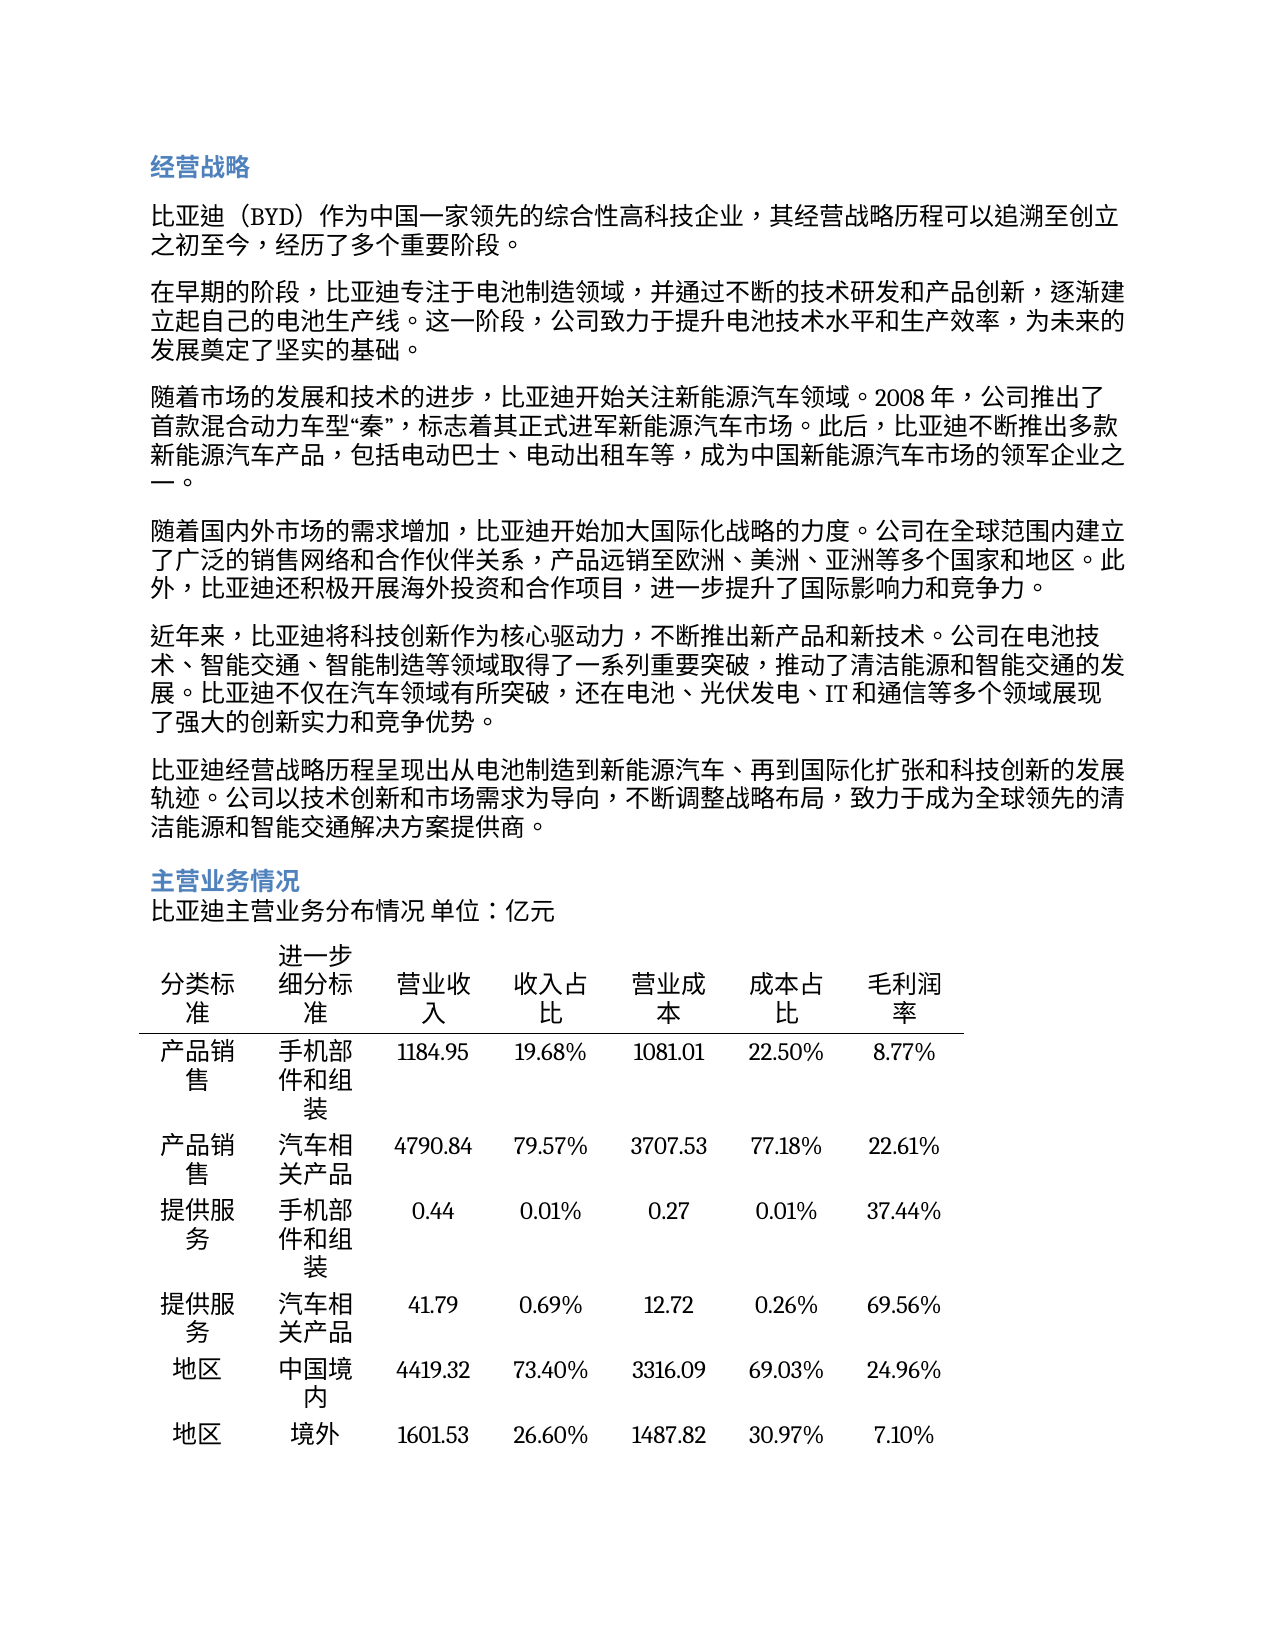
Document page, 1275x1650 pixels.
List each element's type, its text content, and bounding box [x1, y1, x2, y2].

table_cell 41.79 [374, 1287, 492, 1352]
table_header 成本占比 [728, 939, 846, 1033]
table_cell 手机部件和组装 [257, 1034, 374, 1128]
table_cell 产品销售 [139, 1034, 257, 1128]
table_cell 地区 [139, 1352, 257, 1417]
table_cell 汽车相关产品 [257, 1128, 374, 1193]
table_header 营业成本 [610, 939, 728, 1033]
table_cell 12.72 [610, 1287, 728, 1352]
table_cell 境外 [257, 1417, 374, 1453]
table_cell 汽车相关产品 [257, 1287, 374, 1352]
text 比亚迪（BYD）作为中国一家领先的综合性高科技企业，其经营战略历程可以追溯至创立之初至今，经历了多个重要阶段。 [150, 203, 1125, 260]
table_header 毛利润率 [846, 939, 963, 1033]
table_cell 37.44% [846, 1193, 963, 1287]
table_cell 0.26% [728, 1287, 846, 1352]
table_cell 3707.53 [610, 1128, 728, 1193]
table_cell 77.18% [728, 1128, 846, 1193]
table_cell 69.56% [846, 1287, 963, 1352]
table_cell 0.01% [492, 1193, 610, 1287]
table_cell 手机部件和组装 [257, 1193, 374, 1287]
table_cell 24.96% [846, 1352, 963, 1417]
table_cell 19.68% [492, 1034, 610, 1128]
table_cell 中国境内 [257, 1352, 374, 1417]
table_header 进一步细分标准 [257, 939, 374, 1033]
table_cell 22.50% [728, 1034, 846, 1128]
table_cell 1081.01 [610, 1034, 728, 1128]
table_cell 1184.95 [374, 1034, 492, 1128]
table_cell 73.40% [492, 1352, 610, 1417]
table_cell 0.69% [492, 1287, 610, 1352]
table_cell 1601.53 [374, 1417, 492, 1453]
table_cell 4790.84 [374, 1128, 492, 1193]
table_header 分类标准 [139, 939, 257, 1033]
table_cell 提供服务 [139, 1193, 257, 1287]
text 近年来，比亚迪将科技创新作为核心驱动力，不断推出新产品和新技术。公司在电池技术、智能交通、智能制造等领域取得了一系列重要突破，推动了清洁能源和智能交通的发展。比亚迪不仅在汽车领域有所突破，还在电池、光伏发电、IT和通信等多个领域展现了强大的创新实力和竞争优势。 [150, 623, 1125, 738]
table_header 营业收入 [374, 939, 492, 1033]
table_cell 30.97% [728, 1417, 846, 1453]
table_cell 7.10% [846, 1417, 963, 1453]
table_cell 3316.09 [610, 1352, 728, 1417]
subtitle 主营业务情况 [150, 864, 1125, 898]
text 在早期的阶段，比亚迪专注于电池制造领域，并通过不断的技术研发和产品创新，逐渐建立起自己的电池生产线。这一阶段，公司致力于提升电池技术水平和生产效率，为未来的发展奠定了坚实的基础。 [150, 279, 1125, 365]
table_cell 79.57% [492, 1128, 610, 1193]
text 比亚迪主营业务分布情况 单位：亿元 [150, 898, 1125, 926]
table_cell 22.61% [846, 1128, 963, 1193]
table_cell 69.03% [728, 1352, 846, 1417]
table_cell 1487.82 [610, 1417, 728, 1453]
table_cell 0.01% [728, 1193, 846, 1287]
text 比亚迪经营战略历程呈现出从电池制造到新能源汽车、再到国际化扩张和科技创新的发展轨迹。公司以技术创新和市场需求为导向，不断调整战略布局，致力于成为全球领先的清洁能源和智能交通解决方案提供商。 [150, 757, 1125, 843]
table_cell 产品销售 [139, 1128, 257, 1193]
table_cell 26.60% [492, 1417, 610, 1453]
table_cell 4419.32 [374, 1352, 492, 1417]
text 随着市场的发展和技术的进步，比亚迪开始关注新能源汽车领域。2008年，公司推出了首款混合动力车型“秦”，标志着其正式进军新能源汽车市场。此后，比亚迪不断推出多款新能源汽车产品，包括电动巴士、电动出租车等，成为中国新能源汽车市场的领军企业之一。 [150, 384, 1125, 499]
table_header 收入占比 [492, 939, 610, 1033]
table_cell 0.44 [374, 1193, 492, 1287]
table_cell 提供服务 [139, 1287, 257, 1352]
text 随着国内外市场的需求增加，比亚迪开始加大国际化战略的力度。公司在全球范围内建立了广泛的销售网络和合作伙伴关系，产品远销至欧洲、美洲、亚洲等多个国家和地区。此外，比亚迪还积极开展海外投资和合作项目，进一步提升了国际影响力和竞争力。 [150, 518, 1125, 604]
table_cell 地区 [139, 1417, 257, 1453]
table_cell 8.77% [846, 1034, 963, 1128]
subtitle 经营战略 [150, 150, 1125, 184]
table_cell 0.27 [610, 1193, 728, 1287]
